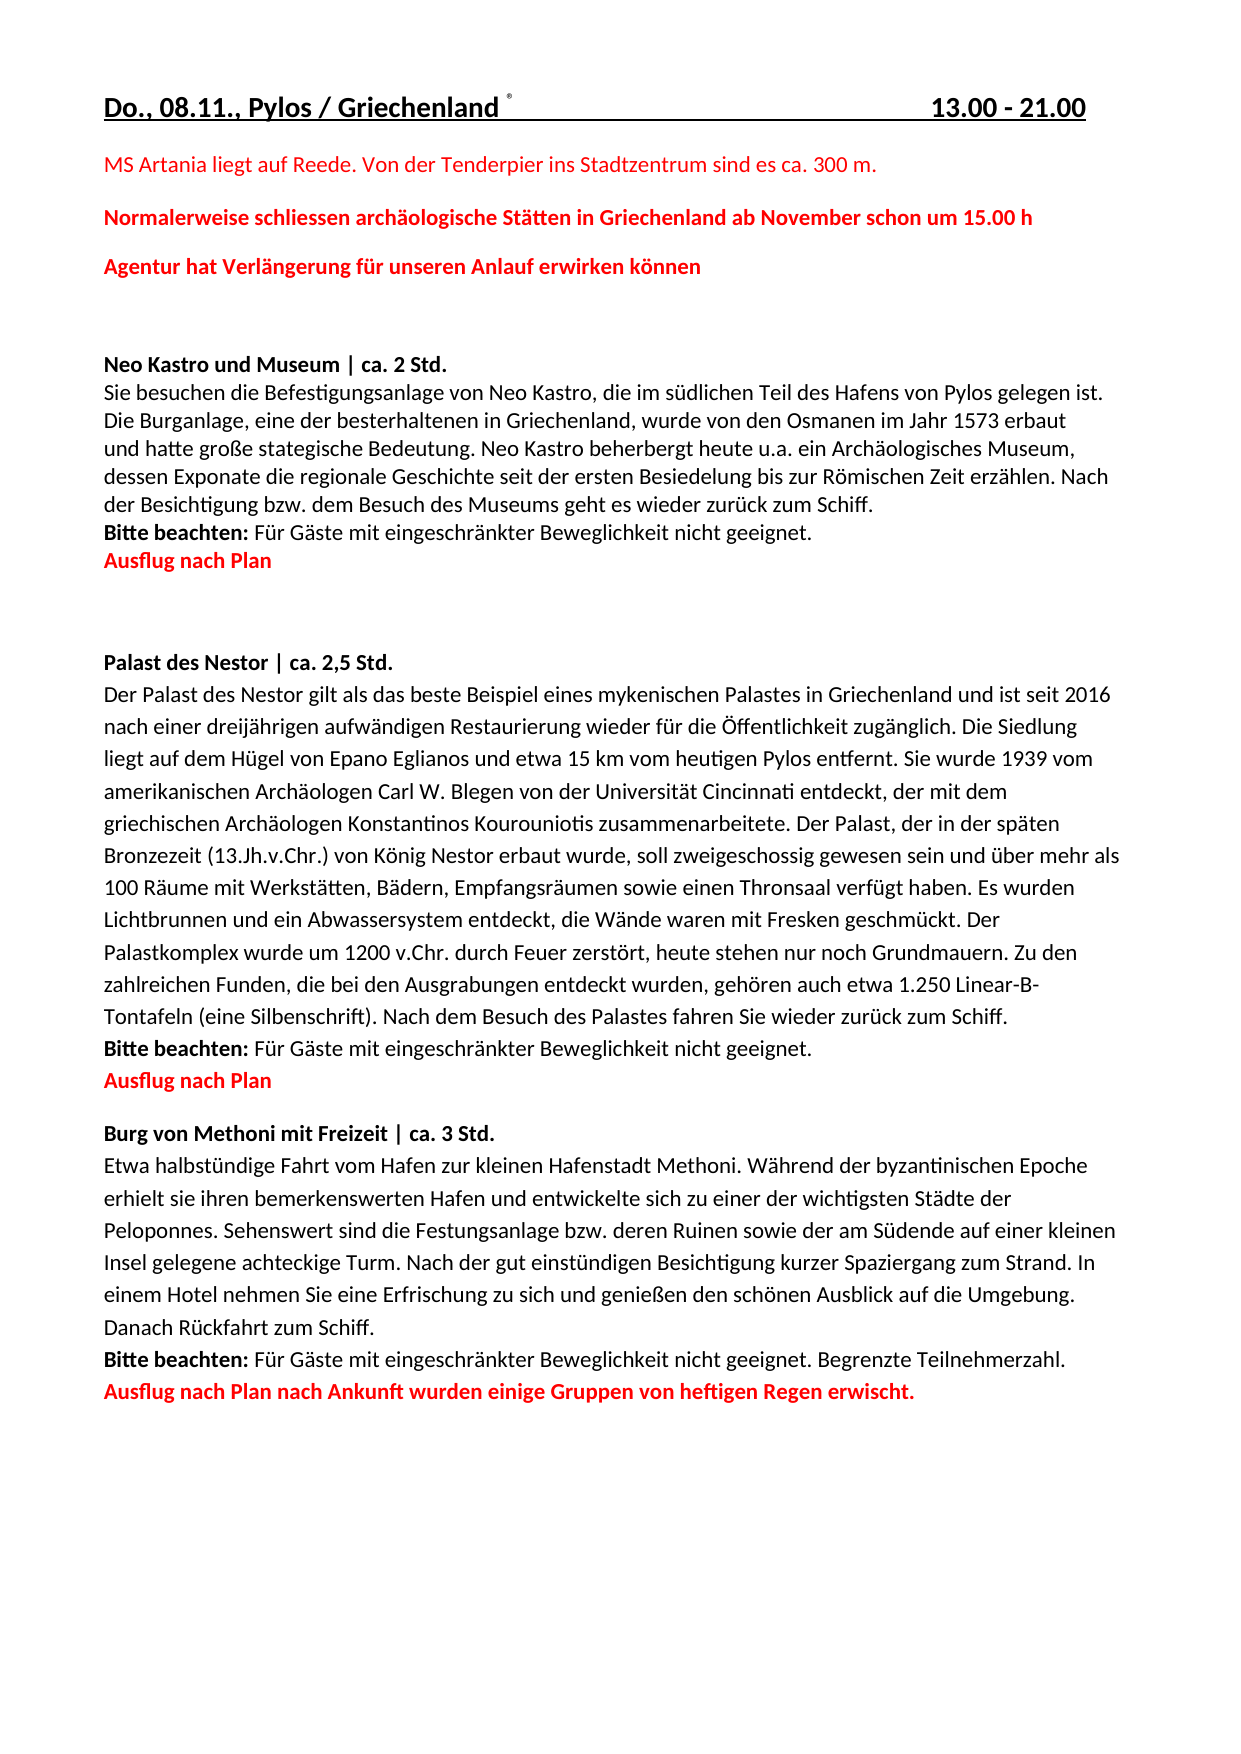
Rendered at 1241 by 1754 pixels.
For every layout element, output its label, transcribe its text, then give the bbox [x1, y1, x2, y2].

text MS Artania liegt auf Reede. Von der Tenderpier ins Stadtzentrum sind es ca. 300 m. [103, 150, 1122, 178]
text Ausflug nach Plan nach Ankunft wurden einige Gruppen von heftigen Regen erwischt. [103, 1377, 1122, 1405]
text Normalerweise schliessen archäologische Stätten in Griechenland ab November schon um 15.00 h [103, 203, 1122, 231]
text Burg von Methoni mit Freizeit | ca. 3 Std. Etwa halbstündige Fahrt vom Hafen zur kleinen Hafenstadt Methoni. Während der byzantinischen Epoche erhielt sie ihren bemerkenswerten Hafen und entwickelte sich zu einer der wichtigsten Städte der Peloponnes. Sehenswert sind die Festungsanlage bzw. deren Ruinen sowie der am Südende auf einer kleinen Insel gelegene achteckige Turm. Nach der gut einstündigen Besichtigung kurzer Spaziergang zum Strand. In einem Hotel nehmen Sie eine Erfrischung zu sich und genießen den schönen Ausblick auf die Umgebung. Danach Rückfahrt zum Schiff. Bitte beachten: Für Gäste mit eingeschränkter Beweglichkeit nicht geeignet. Begrenzte Teilnehmerzahl. [103, 1119, 1122, 1373]
text Agentur hat Verlängerung für unseren Anlauf erwirken können [103, 252, 1122, 280]
text Palast des Nestor | ca. 2,5 Std. Der Palast des Nestor gilt als das beste Beispiel eines mykenischen Palastes in Griechenland und ist seit 2016 nach einer dreijährigen aufwändigen Restaurierung wieder für die Öffentlichkeit zugänglich. Die Siedlung liegt auf dem Hügel von Epano Eglianos und etwa 15 km vom heutigen Pylos entfernt. Sie wurde 1939 vom amerikanischen Archäologen Carl W. Blegen von der Universität Cincinnati entdeckt, der mit dem griechischen Archäologen Konstantinos Kourouniotis zusammenarbeitete. Der Palast, der in der späten Bronzezeit (13.Jh.v.Chr.) von König Nestor erbaut wurde, soll zweigeschossig gewesen sein und über mehr als 100 Räume mit Werkstätten, Bädern, Empfangsräumen sowie einen Thronsaal verfügt haben. Es wurden Lichtbrunnen und ein Abwassersystem entdeckt, die Wände waren mit Fresken geschmückt. Der Palastkomplex wurde um 1200 v.Chr. durch Feuer zerstört, heute stehen nur noch Grundmauern. Zu den zahlreichen Funden, die bei den Ausgrabungen entdeckt wurden, gehören auch etwa 1.250 Linear-B-Tontafeln (eine Silbenschrift). Nach dem Besuch des Palastes fahren Sie wieder zurück zum Schiff. Bitte beachten: Für Gäste mit eingeschränkter Beweglichkeit nicht geeignet. Ausflug nach Plan [103, 648, 1122, 1094]
text Do., 08.11., Pylos / Griechenland ® 13.00 - 21.00 [103, 89, 1122, 124]
text Neo Kastro und Museum | ca. 2 Std. Sie besuchen die Befestigungsanlage von Neo Kastro, die im südlichen Teil des Hafens von Pylos gelegen ist. Die Burganlage, eine der besterhaltenen in Griechenland, wurde von den Osmanen im Jahr 1573 erbaut und hatte große stategische Bedeutung. Neo Kastro beherbergt heute u.a. ein Archäologisches Museum, dessen Exponate die regionale Geschichte seit der ersten Besiedelung bis zur Römischen Zeit erzählen. Nach der Besichtigung bzw. dem Besuch des Museums geht es wieder zurück zum Schiff. Bitte beachten: Für Gäste mit eingeschränkter Beweglichkeit nicht geeignet. Ausflug nach Plan [103, 350, 1122, 574]
